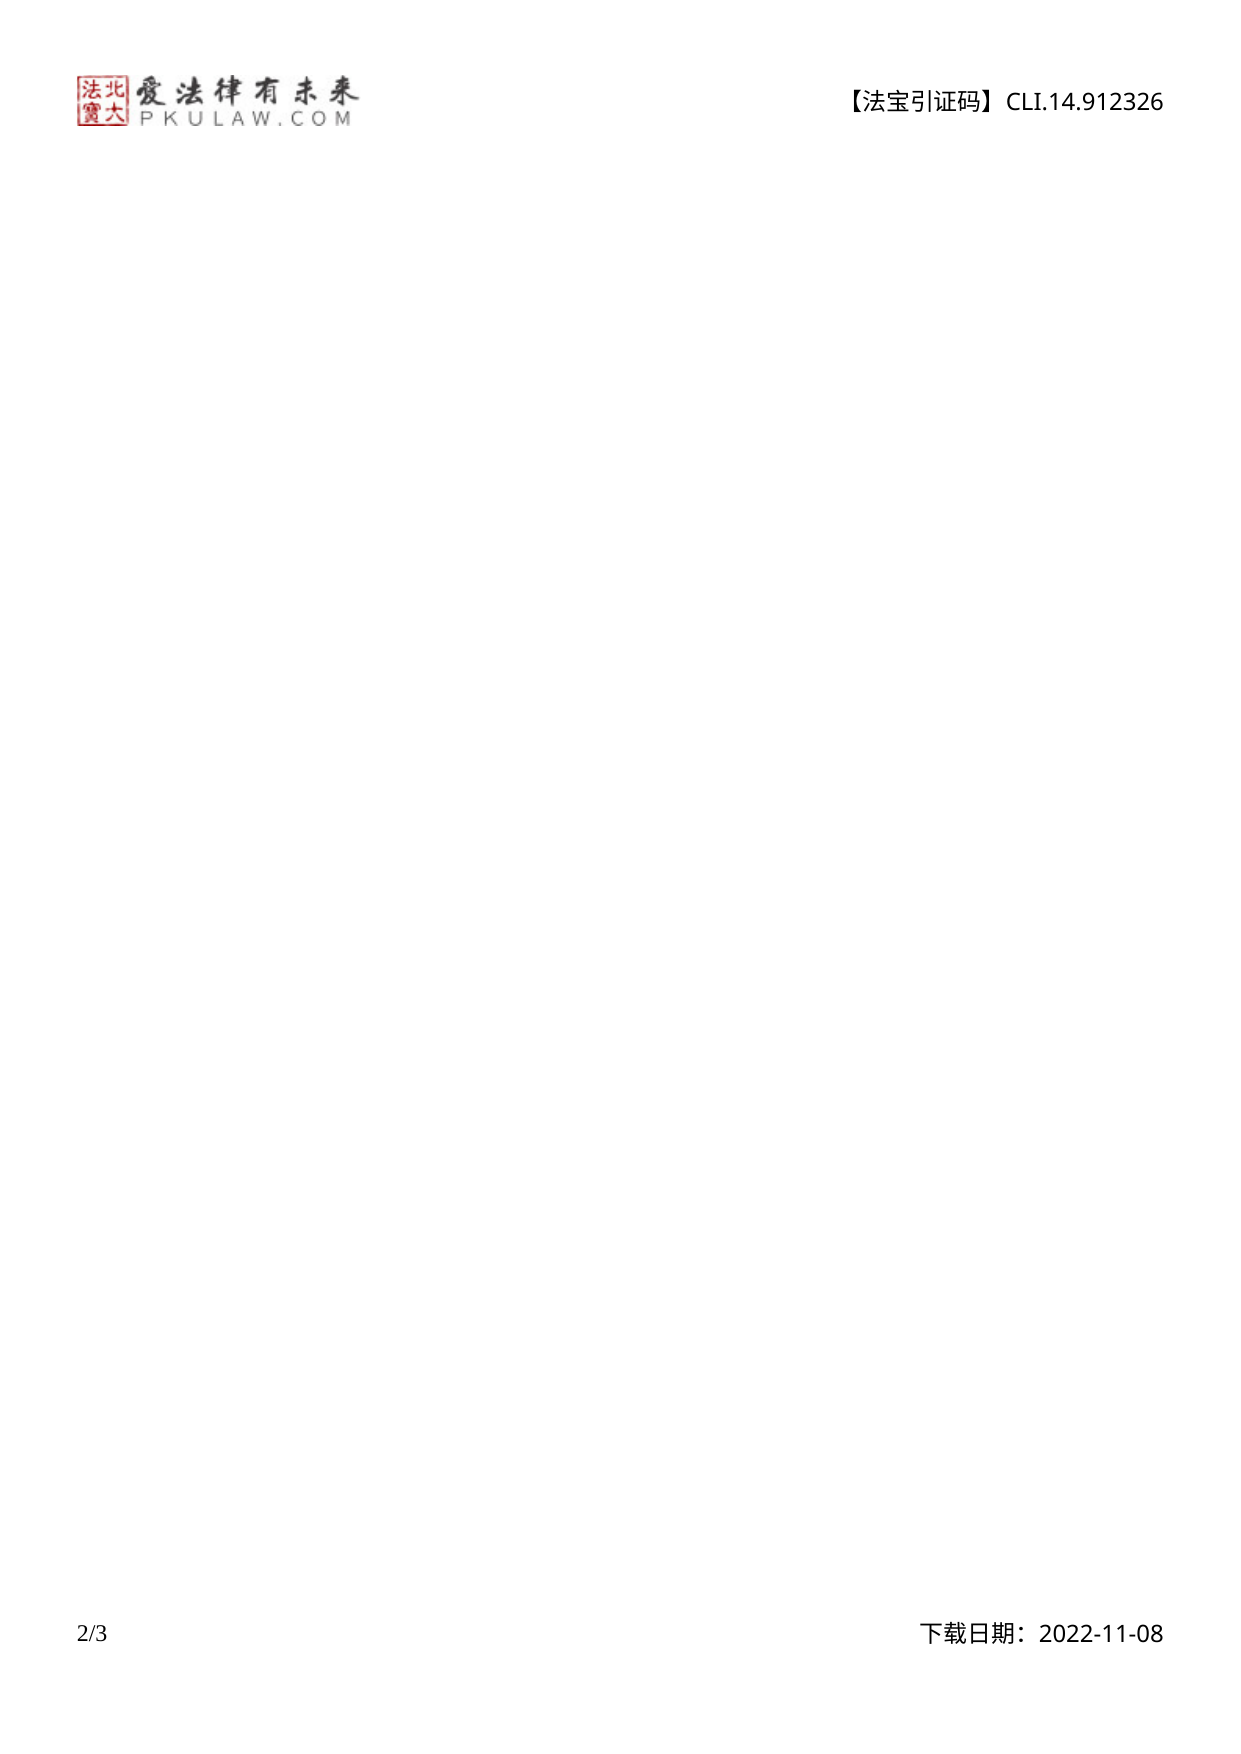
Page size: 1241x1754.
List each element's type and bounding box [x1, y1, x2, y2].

picture [76, 75, 361, 126]
